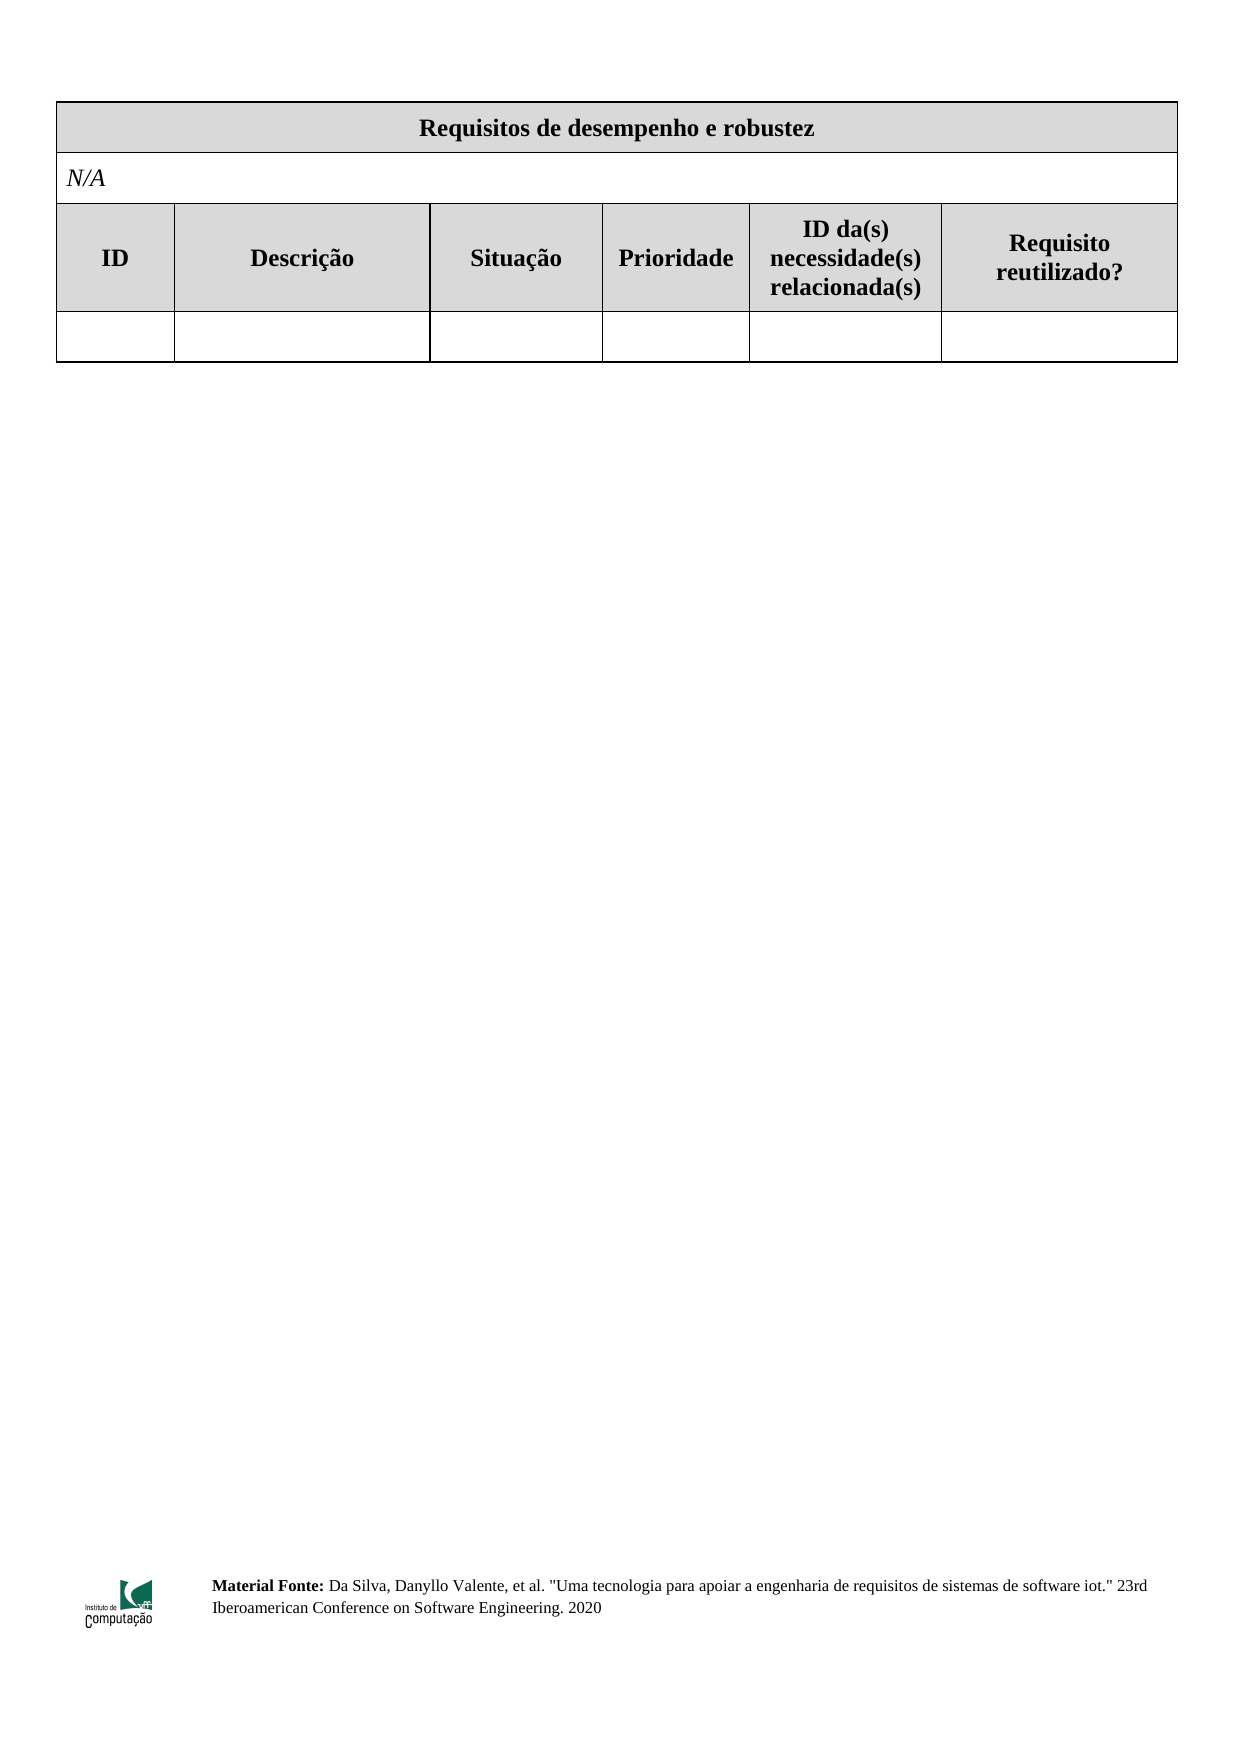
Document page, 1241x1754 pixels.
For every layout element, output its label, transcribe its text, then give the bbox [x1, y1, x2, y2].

picture [77, 1575, 159, 1637]
table_cell ID da(s) necessidade(s) relacionada(s) [750, 204, 941, 311]
table_cell ID [57, 204, 174, 311]
table_cell N/A [57, 153, 1177, 203]
table_cell Prioridade [603, 204, 749, 311]
table_cell Situação [431, 204, 602, 311]
table_cell [431, 312, 602, 361]
table_cell [942, 312, 1177, 361]
table_cell [603, 312, 749, 361]
table_cell Descrição [175, 204, 429, 311]
table_header Requisitos de desempenho e robustez [57, 103, 1177, 152]
table_cell [175, 312, 429, 361]
table_cell Requisito reutilizado? [942, 204, 1177, 311]
table_cell [57, 312, 174, 361]
table_cell [750, 312, 941, 361]
